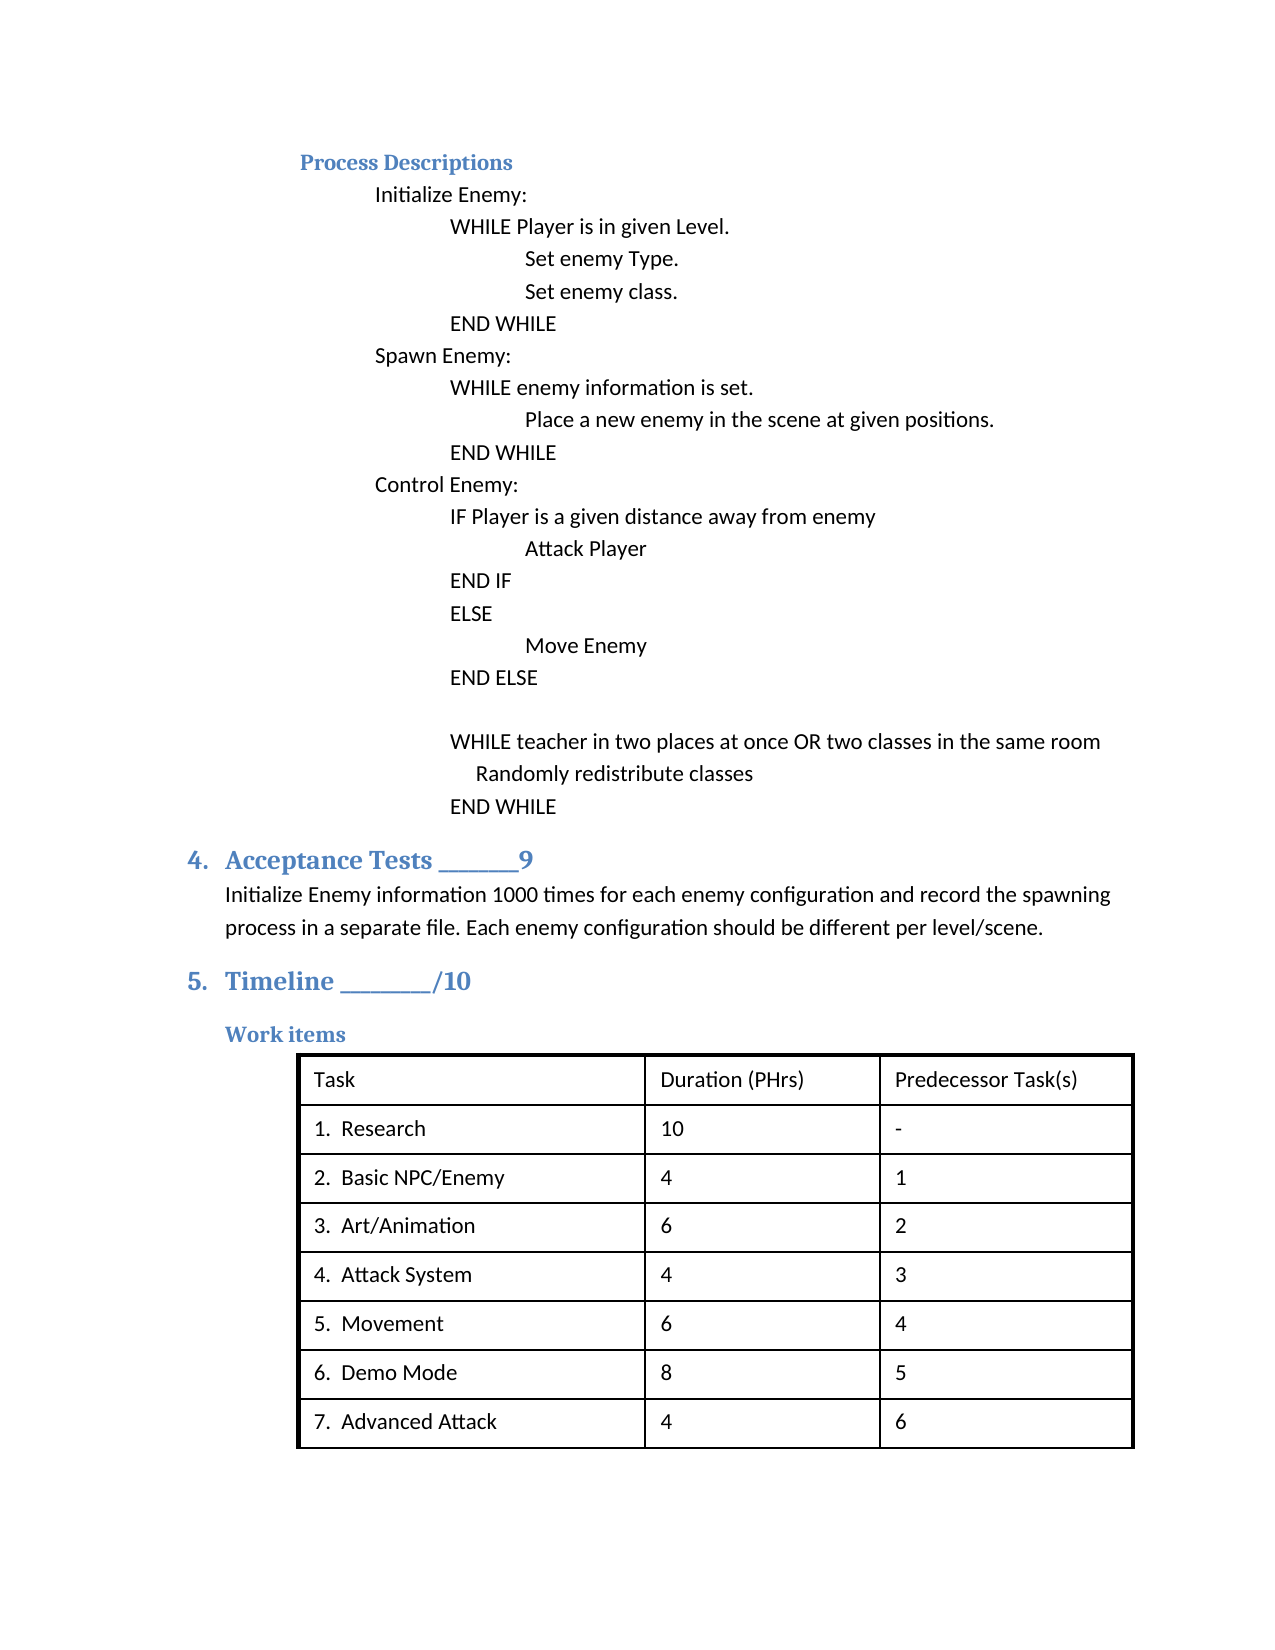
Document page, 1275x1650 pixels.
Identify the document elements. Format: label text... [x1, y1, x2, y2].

text Place a new enemy in the scene at given positions. [450, 406, 1125, 433]
text Set enemy class. [525, 277, 1125, 305]
table_cell 3. Art/Animation [301, 1204, 644, 1251]
table_cell 3 [881, 1253, 1131, 1300]
subtitle Process Descriptions [300, 150, 1125, 176]
table_cell - [881, 1106, 1131, 1153]
text END WHILE [150, 438, 1125, 466]
table_cell 5 [881, 1351, 1131, 1398]
text WHILE teacher in two places at once OR two classes in the same room [450, 727, 1125, 755]
table_cell 5. Movement [301, 1302, 644, 1349]
text Initialize Enemy: [375, 180, 1125, 208]
table_cell 6. Demo Mode [301, 1351, 644, 1398]
text Randomly redistribute classes [450, 759, 1125, 788]
subtitle Timeline _________/10 [187, 966, 1125, 997]
text Set enemy Type. [525, 244, 1125, 273]
subtitle Work items [225, 1022, 1125, 1049]
table_cell 2. Basic NPC/Enemy [301, 1155, 644, 1202]
text Move Enemy [150, 631, 1125, 659]
table_cell 4 [646, 1155, 879, 1202]
text END ELSE [150, 663, 1125, 691]
table_cell 1. Research [301, 1106, 644, 1153]
text END IF [150, 566, 1125, 594]
table_cell 6 [646, 1204, 879, 1251]
table_cell 4. Attack System [301, 1253, 644, 1300]
table_cell 2 [881, 1204, 1131, 1251]
text Attack Player [150, 534, 1125, 562]
table_cell 4 [646, 1253, 879, 1300]
table_header Duration (PHrs) [646, 1057, 879, 1104]
text WHILE Player is in given Level. [375, 212, 1125, 240]
text Spawn Enemy: [150, 341, 1125, 369]
table_cell 6 [646, 1302, 879, 1349]
text END WHILE [450, 792, 1125, 820]
text ELSE [150, 599, 1125, 627]
text Initialize Enemy information 1000 times for each enemy configuration and record the spawning process in a separate file. Each enemy configuration should be different per level/scene. [225, 881, 1125, 941]
text IF Player is a given distance away from enemy [150, 502, 1125, 530]
table_cell 7. Advanced Attack [301, 1400, 644, 1447]
table_header Predecessor Task(s) [881, 1057, 1131, 1104]
text WHILE enemy information is set. [150, 373, 1125, 401]
table_header Task [301, 1057, 644, 1104]
subtitle Acceptance Tests ________9 [187, 845, 1125, 876]
table_cell 1 [881, 1155, 1131, 1202]
table_cell 4 [881, 1302, 1131, 1349]
text END WHILE [150, 309, 1125, 337]
table_cell 10 [646, 1106, 879, 1153]
table_cell 4 [646, 1400, 879, 1447]
table_cell 8 [646, 1351, 879, 1398]
table_cell 6 [881, 1400, 1131, 1447]
text Control Enemy: [150, 470, 1125, 498]
